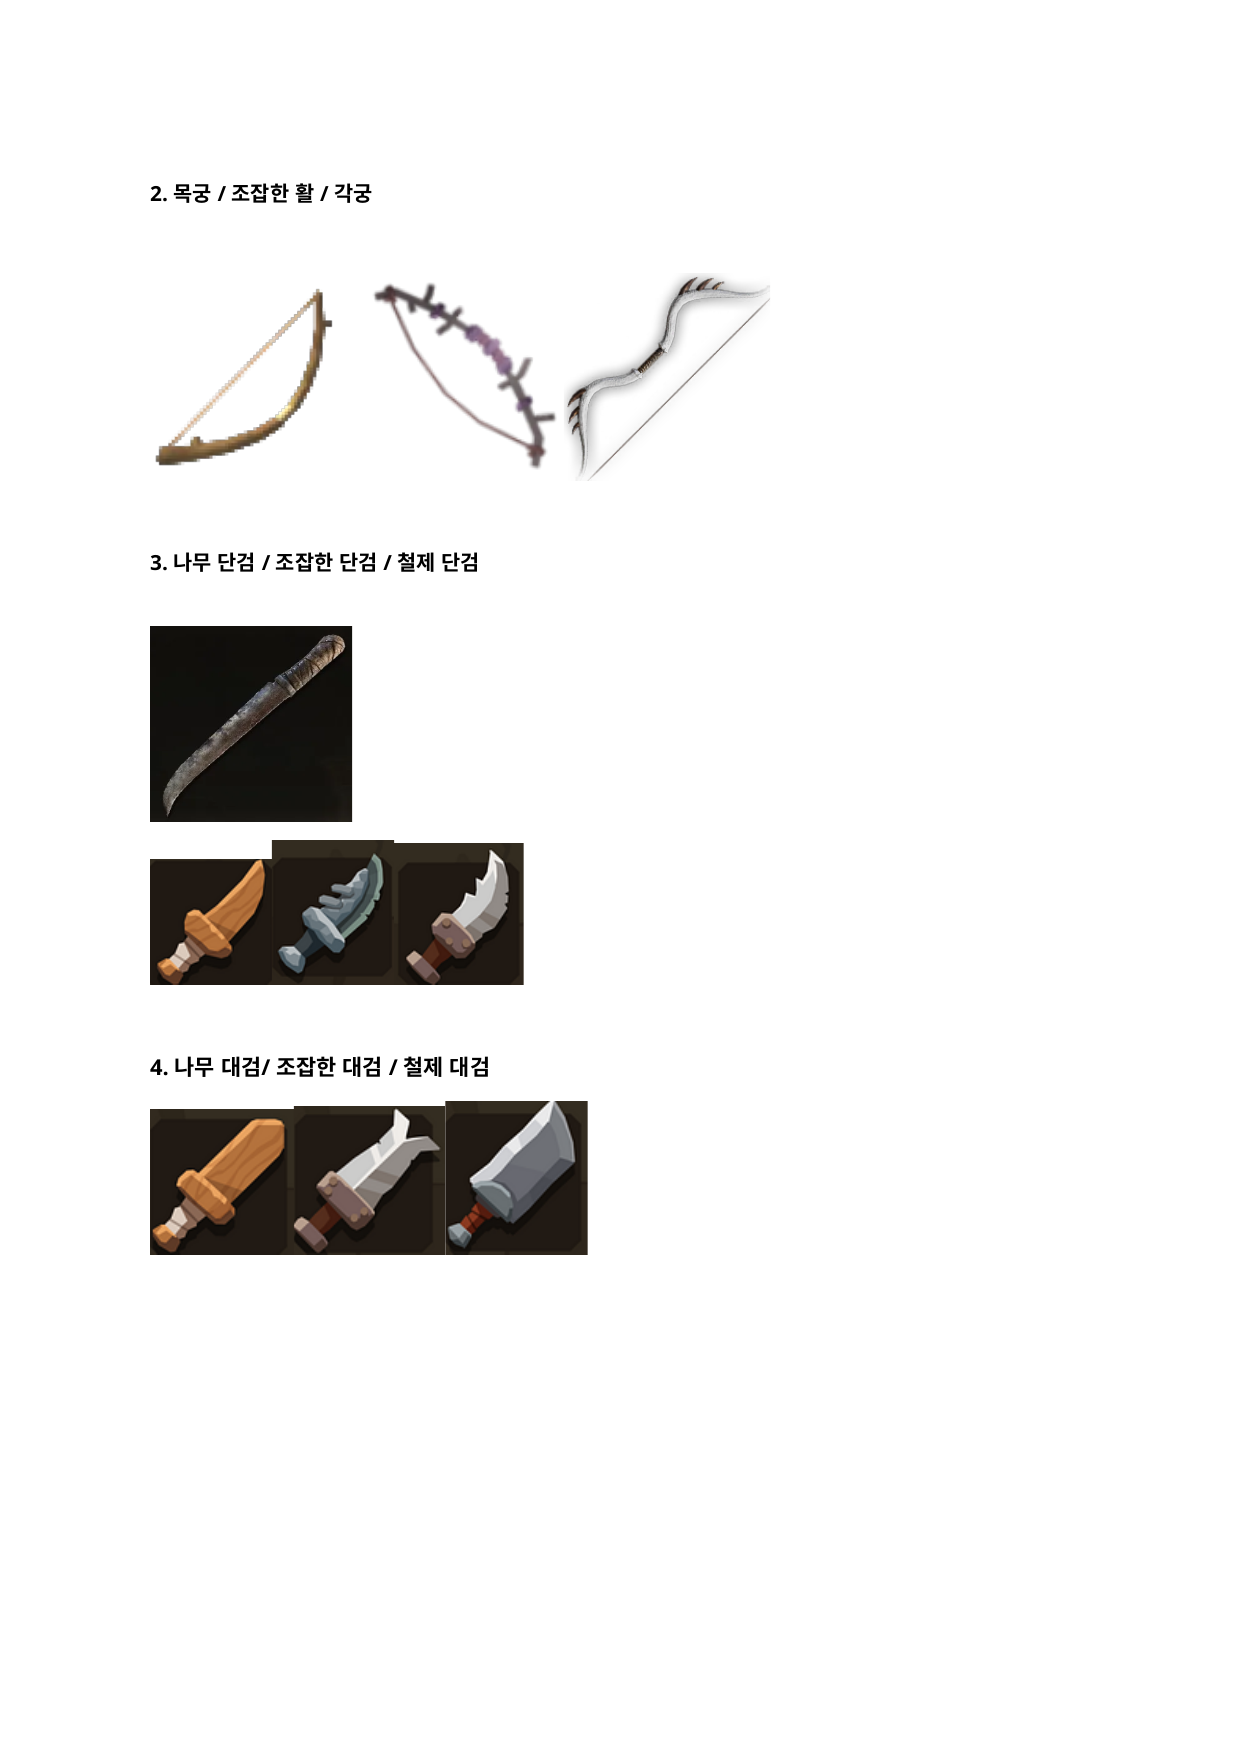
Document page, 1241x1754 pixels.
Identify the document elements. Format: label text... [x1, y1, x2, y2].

picture [150, 1101, 588, 1255]
picture [355, 277, 559, 481]
picture [563, 273, 771, 481]
picture [150, 626, 353, 822]
picture [150, 840, 524, 985]
picture [150, 280, 350, 481]
text 4. 나무 대검/ 조잡한 대검 / 철제 대검 [150, 1050, 1090, 1082]
text 2. 목궁 / 조잡한 활 / 각궁 [150, 177, 1090, 207]
text 3. 나무 단검 / 조잡한 단검 / 철제 단검 [150, 546, 1090, 577]
